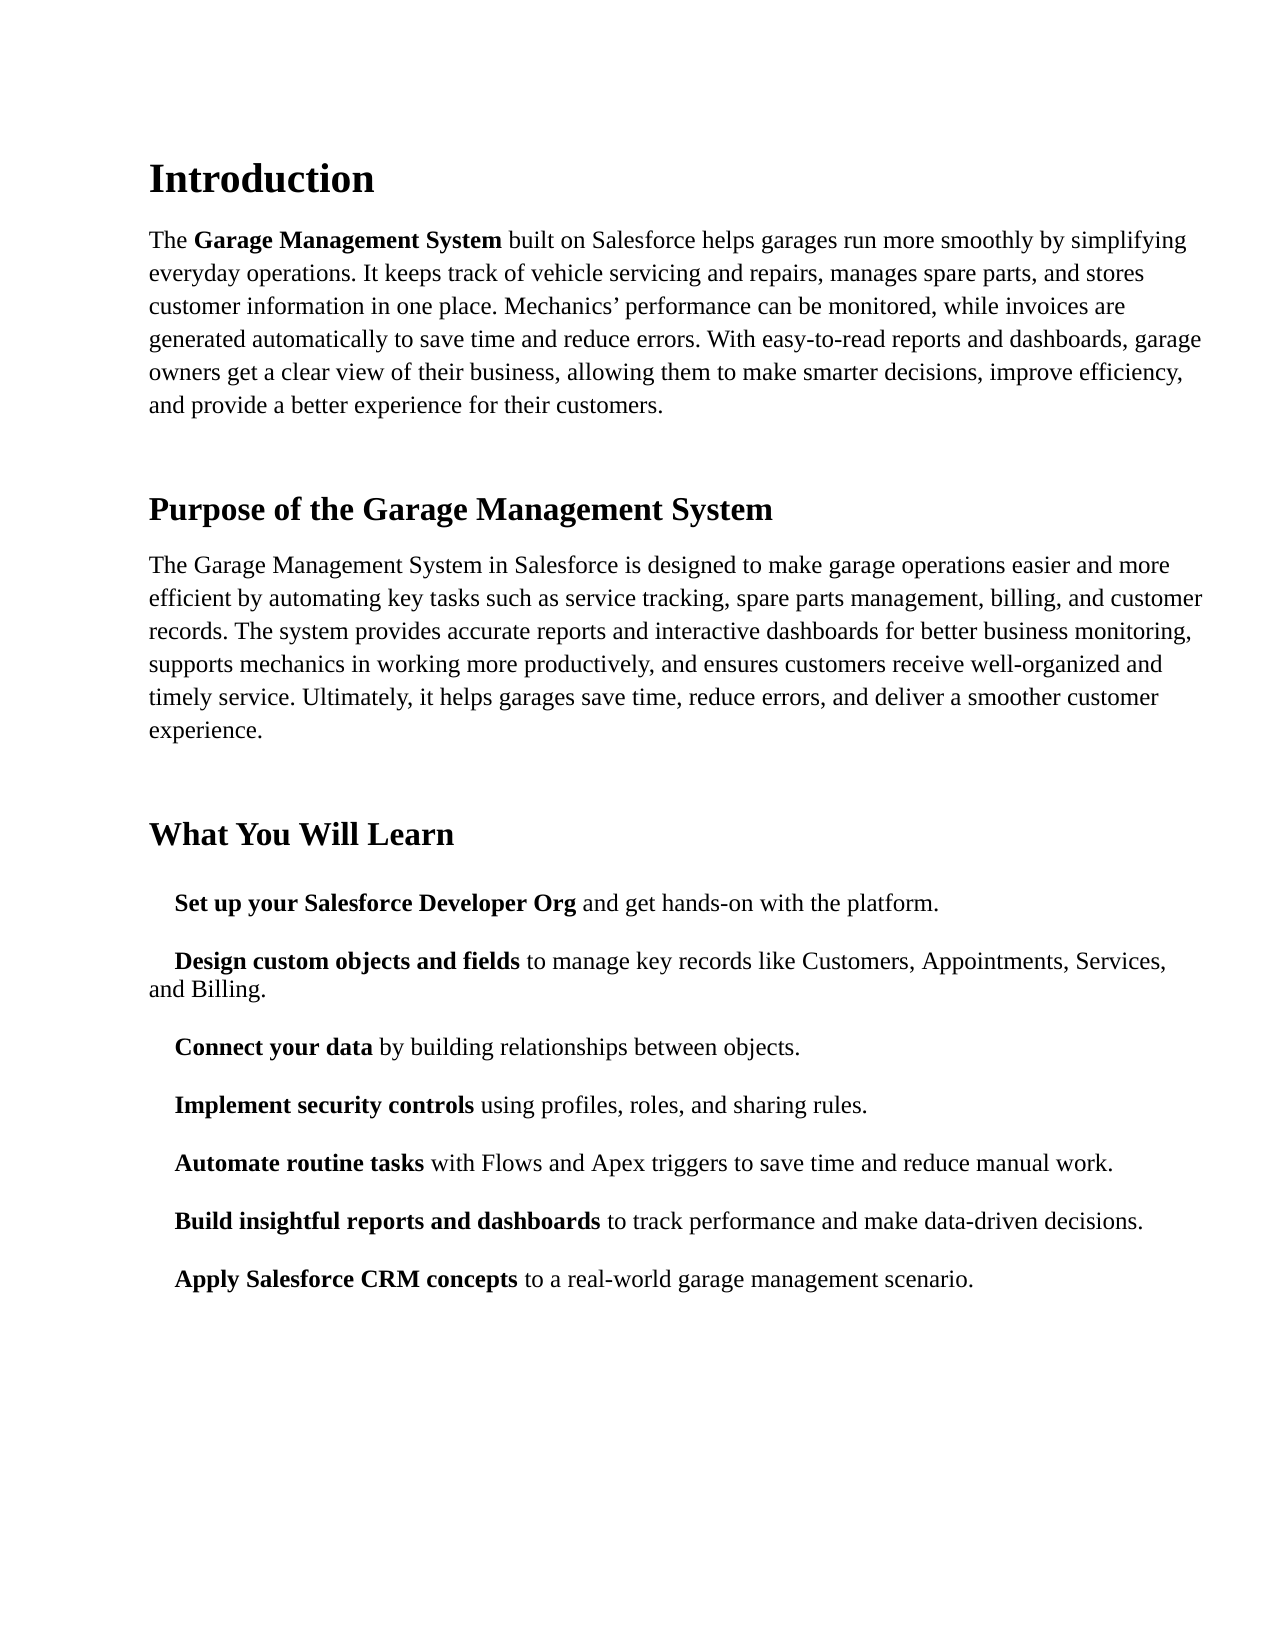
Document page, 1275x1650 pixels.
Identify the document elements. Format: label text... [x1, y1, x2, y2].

text Introduction [148, 153, 1207, 201]
text  Implement security controls using profiles, roles, and sharing rules. [148, 1090, 1207, 1119]
text Purpose of the Garage Management System [148, 489, 1207, 528]
text  Design custom objects and fields to manage key records like Customers, Appointments, Services, and Billing. [148, 946, 1207, 1003]
text  Build insightful reports and dashboards to track performance and make data-driven decisions. [148, 1206, 1207, 1235]
text  Connect your data by building relationships between objects. [148, 1032, 1207, 1061]
text What You Will Learn [148, 814, 1207, 853]
text  Set up your Salesforce Developer Org and get hands-on with the platform. [148, 888, 1207, 917]
text  Automate routine tasks with Flows and Apex triggers to save time and reduce manual work. [148, 1148, 1207, 1177]
text  Apply Salesforce CRM concepts to a real-world garage management scenario. [148, 1264, 1207, 1293]
text The Garage Management System in Salesforce is designed to make garage operations easier and more efficient by automating key tasks such as service tracking, spare parts management, billing, and customer records. The system provides accurate reports and interactive dashboards for better business monitoring, supports mechanics in working more productively, and ensures customers receive well-organized and timely service. Ultimately, it helps garages save time, reduce errors, and deliver a smoother customer experience. [148, 550, 1207, 744]
text The Garage Management System built on Salesforce helps garages run more smoothly by simplifying everyday operations. It keeps track of vehicle servicing and repairs, manages spare parts, and stores customer information in one place. Mechanics’ performance can be monitored, while invoices are generated automatically to save time and reduce errors. With easy-to-read reports and dashboards, garage owners get a clear view of their business, allowing them to make smarter decisions, improve efficiency, and provide a better experience for their customers. [148, 225, 1207, 419]
